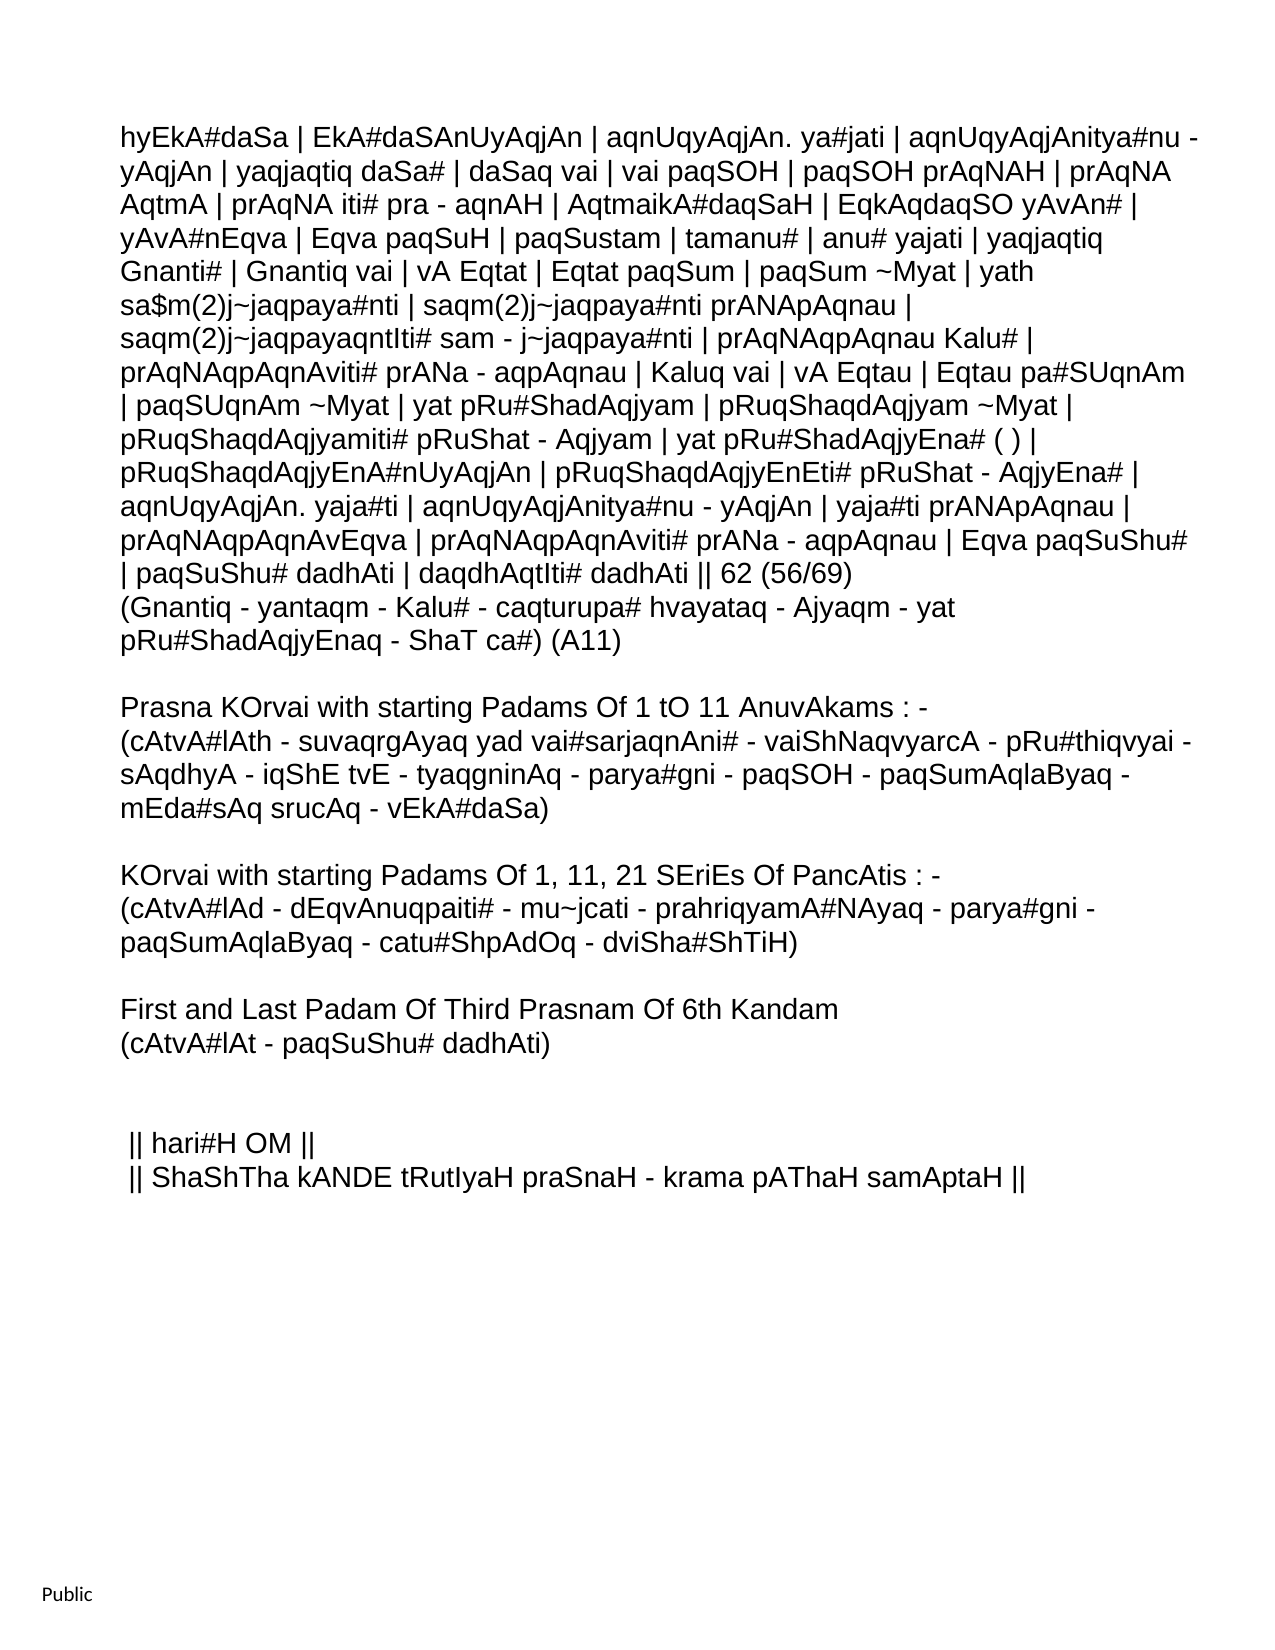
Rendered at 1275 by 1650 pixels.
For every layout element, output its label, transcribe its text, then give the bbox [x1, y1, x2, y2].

text Prasna KOrvai with starting Padams Of 1 tO 11 AnuvAkams : - [120, 690, 1200, 724]
text (cAtvA#lAth - suvaqrgAyaq yad vai#sarjaqnAni# - vaiShNaqvyarcA - pRu#thiqvyai - [120, 724, 1200, 757]
text KOrvai with starting Padams Of 1, 11, 21 SEriEs Of PancAtis : - [120, 858, 1200, 891]
text || hari#H OM || [120, 1126, 1200, 1160]
text sAqdhyA - iqShE tvE - tyaqgninAq - parya#gni - paqSOH - paqSumAqlaByaq - mEda#sAq srucAq - vEkA#daSa) [120, 757, 1200, 824]
text First and Last Padam Of Third Prasnam Of 6th Kandam [120, 992, 1200, 1026]
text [120, 120, 1200, 589]
text (Gnantiq - yantaqm - Kalu# - caqturupa# hvayataq - Ajyaqm - yat pRu#ShadAqjyEnaq - ShaT ca#) (A11) [120, 589, 1200, 657]
text || ShaShTha kANDE tRutIyaH praSnaH - krama pAThaH samAptaH || [120, 1160, 1200, 1193]
text (cAtvA#lAd - dEqvAnuqpaiti# - mu~jcati - prahriqyamA#NAyaq - parya#gni - paqSumAqlaByaq - catu#ShpAdOq - dviSha#ShTiH) [120, 891, 1200, 958]
text (cAtvA#lAt - paqSuShu# dadhAti) [120, 1026, 1200, 1059]
